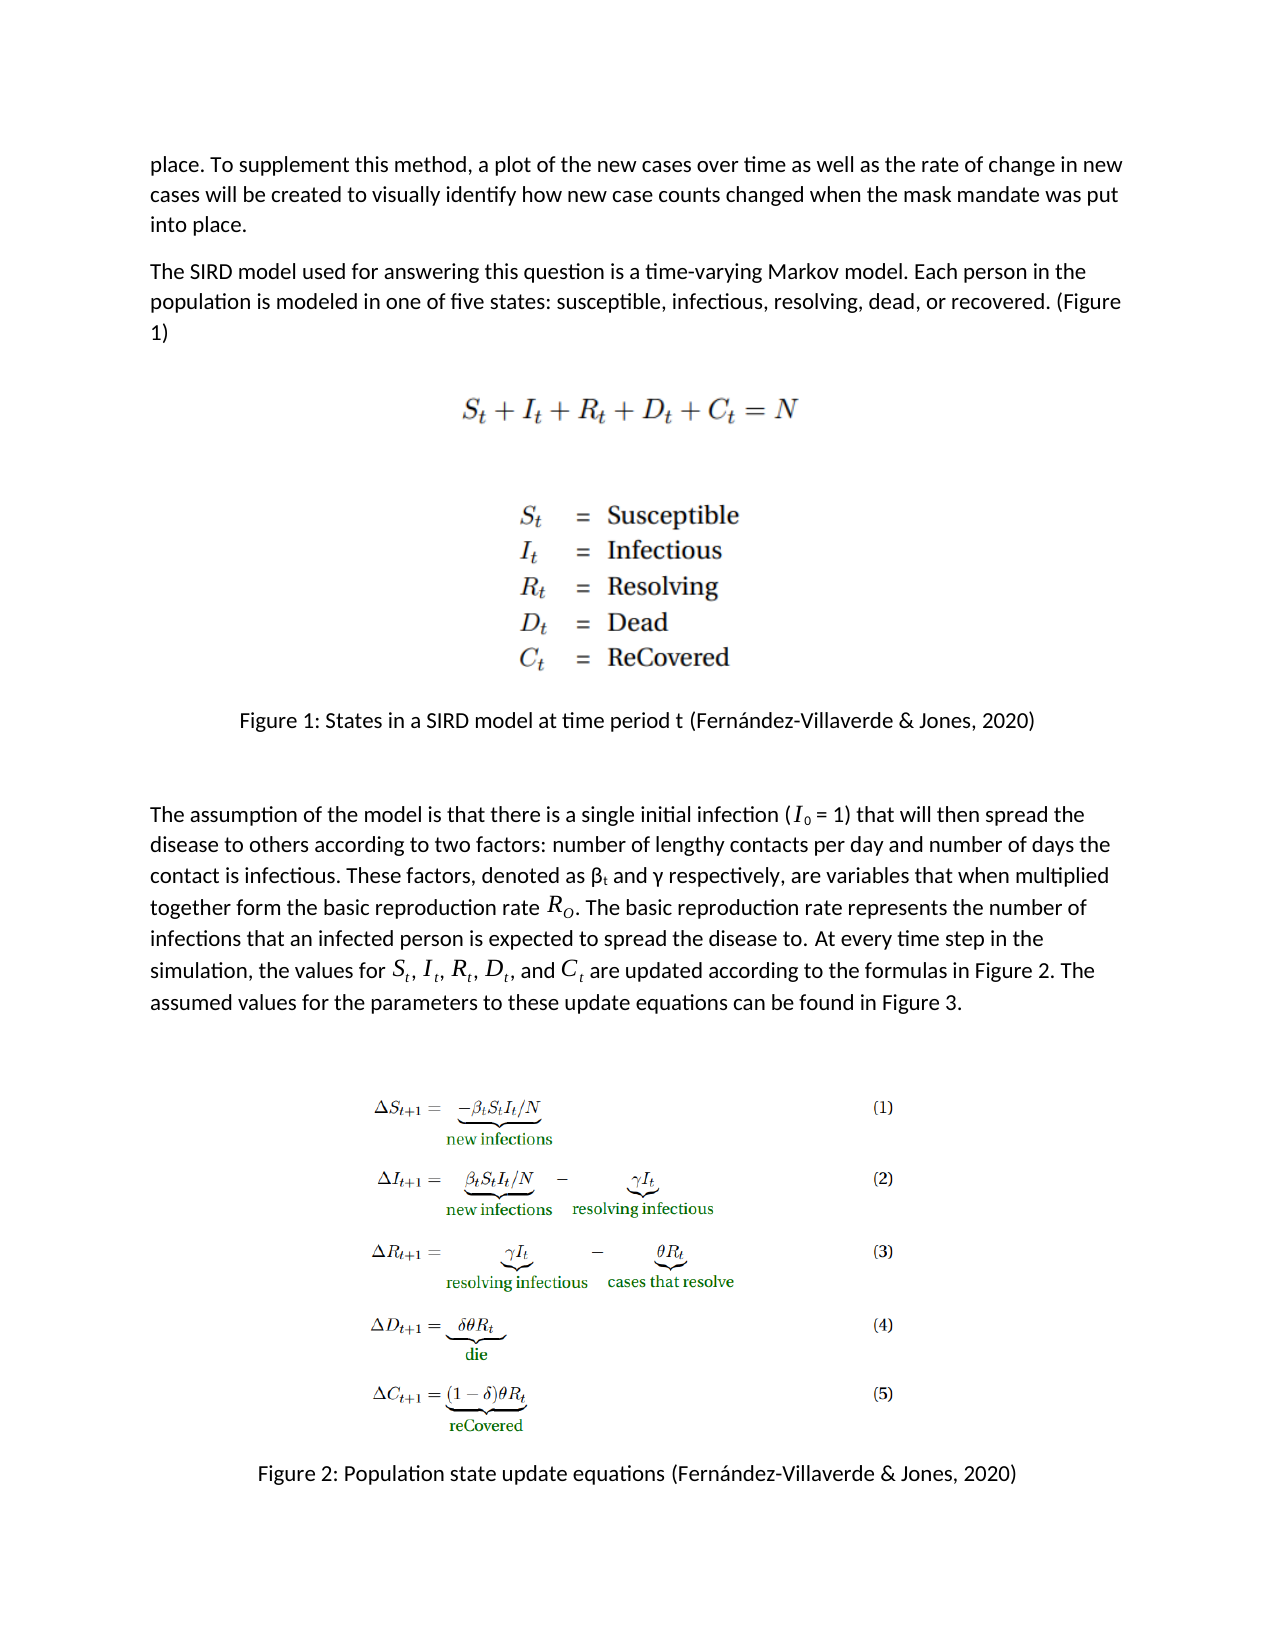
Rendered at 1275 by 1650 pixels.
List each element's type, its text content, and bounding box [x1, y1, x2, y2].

text Figure 1: States in a SIRD model at time period t [150, 707, 1125, 734]
picture [337, 1082, 938, 1441]
picture [439, 364, 836, 452]
text The SIRD model used for answering this question is a time-varying Markov model. Each person in the population is modeled in one of five states: susceptible, infectious, resolving, dead, or recovered. (Figure 1) [150, 257, 1125, 346]
text Figure 2: Population state update equations [150, 1459, 1125, 1487]
text The assumption of the model is that there is a single initial infection (0 = 1) that will then spread the disease to others according to two factors: number of lengthy contacts per day and number of days the contact is infectious. These factors, denoted as βt and γ respectively, are variables that when multiplied together form the basic reproduction rate . The basic reproduction rate represents the number of infections that an infected person is expected to spread the disease to. At every time step in the simulation, the values for , , , , and are updated according to the formulas in Figure 2. The assumed values for the parameters to these update equations can be found in Figure 3. [150, 800, 1125, 1016]
picture [481, 470, 794, 688]
